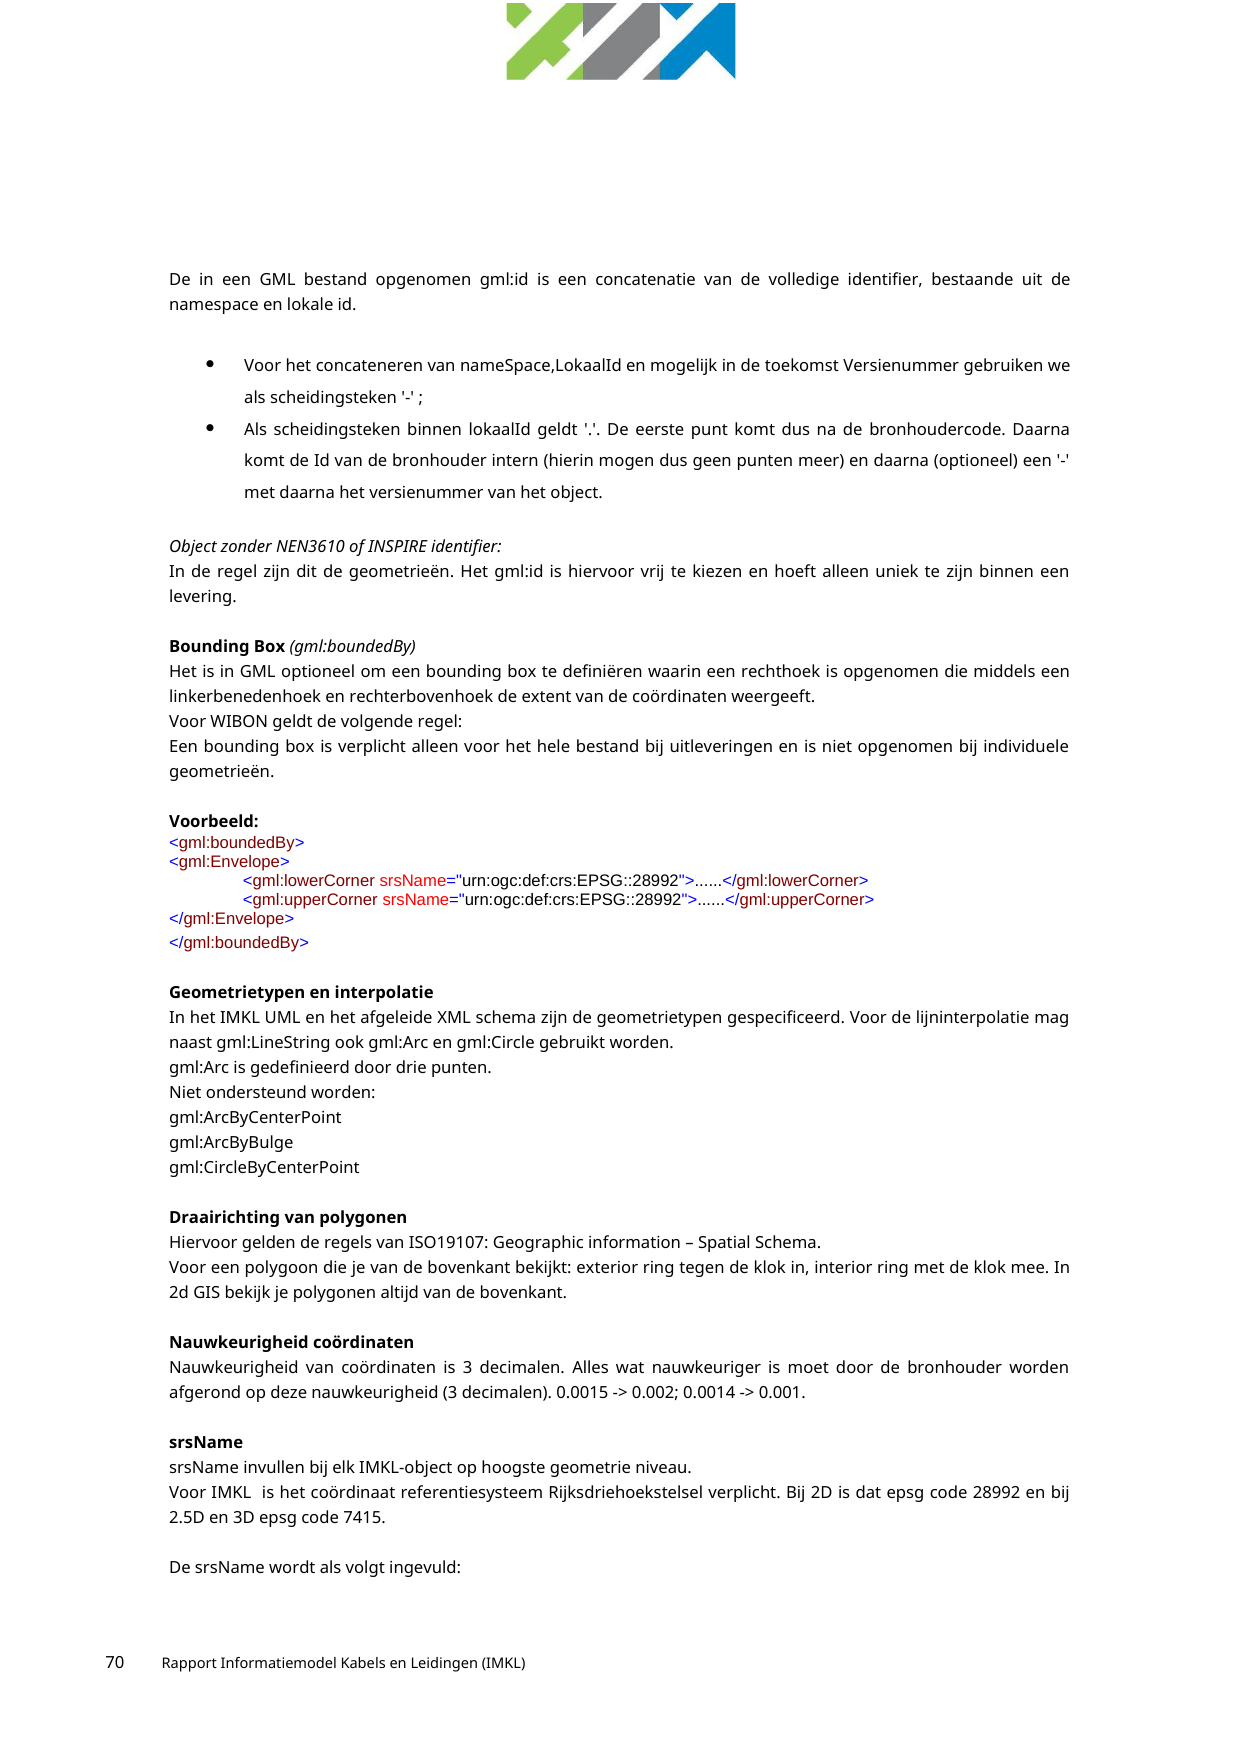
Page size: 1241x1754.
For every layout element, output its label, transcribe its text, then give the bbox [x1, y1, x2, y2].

text Geometrietypen en interpolatie [169, 978, 1071, 1003]
text Object zonder NEN3610 of INSPIRE identifier: [169, 532, 1071, 557]
text Bounding Box (gml:boundedBy) [169, 632, 1071, 657]
text Een bounding box is verplicht alleen voor het hele bestand bij uitleveringen en is niet opgenomen bij individuele geometrieën. [169, 732, 1071, 782]
text srsName invullen bij elk IMKL-object op hoogste geometrie niveau. [169, 1453, 1071, 1478]
text Voor een polygoon die je van de bovenkant bekijkt: exterior ring tegen de klok in, interior ring met de klok mee. In 2d GIS bekijk je polygonen altijd van de bovenkant. [169, 1253, 1071, 1303]
text Voor IMKL is het coördinaat referentiesysteem Rijksdriehoekstelsel verplicht. Bij 2D is dat epsg code 28992 en bij 2.5D en 3D epsg code 7415. [169, 1478, 1071, 1528]
picture [506, 3, 718, 80]
text In het IMKL UML en het afgeleide XML schema zijn de geometrietypen gespecificeerd. Voor de lijninterpolatie mag naast gml:LineString ook gml:Arc en gml:Circle gebruikt worden. [169, 1003, 1071, 1053]
text </gml:boundedBy> [169, 928, 1071, 953]
text Nauwkeurigheid van coördinaten is 3 decimalen. Alles wat nauwkeuriger is moet door de bronhouder worden afgerond op deze nauwkeurigheid (3 decimalen). 0.0015 -> 0.002; 0.0014 -> 0.001. [169, 1353, 1071, 1403]
text <gml:boundedBy> [169, 832, 1071, 852]
text In de regel zijn dit de geometrieën. Het gml:id is hiervoor vrij te kiezen en hoeft alleen uniek te zijn binnen een levering. [169, 557, 1071, 607]
list Als scheidingsteken binnen lokaalId geldt '.'. De eerste punt komt dus na de bronhoudercode. Daarna komt de Id van de bronhouder intern (hierin mogen dus geen punten meer) en daarna (optioneel) een '-' met daarna het versienummer van het object. [206, 408, 1071, 503]
text Hiervoor gelden de regels van ISO19107: Geographic information – Spatial Schema. [169, 1228, 1071, 1253]
picture [677, 50, 736, 80]
text Niet ondersteund worden: [169, 1078, 1071, 1103]
text Draairichting van polygonen [169, 1203, 1071, 1228]
text Het is in GML optioneel om een bounding box te definiëren waarin een rechthoek is opgenomen die middels een linkerbenedenhoek en rechterbovenhoek de extent van de coördinaten weergeeft. [169, 657, 1071, 707]
text srsName [169, 1428, 1071, 1453]
text <gml:upperCorner srsName="urn:ogc:def:crs:EPSG::28992">......</gml:upperCorner> [169, 890, 1071, 909]
text </gml:Envelope> [169, 909, 1071, 928]
text De srsName wordt als volgt ingevuld: [169, 1553, 1071, 1578]
text Voor WIBON geldt de volgende regel: [169, 707, 1071, 732]
text gml:CircleByCenterPoint [169, 1153, 1071, 1178]
text <gml:Envelope> [169, 852, 1071, 871]
text gml:Arc is gedefinieerd door drie punten. [169, 1053, 1071, 1078]
text De in een GML bestand opgenomen gml:id is een concatenatie van de volledige identifier, bestaande uit de namespace en lokale id. [169, 266, 1071, 316]
list Voor het concateneren van nameSpace,LokaalId en mogelijk in de toekomst Versienummer gebruiken we als scheidingsteken '-' ; [206, 345, 1071, 408]
text <gml:lowerCorner srsName="urn:ogc:def:crs:EPSG::28992">......</gml:lowerCorner> [169, 871, 1071, 890]
text gml:ArcByCenterPoint [169, 1103, 1071, 1128]
text Voorbeeld: [169, 807, 1071, 832]
text gml:ArcByBulge [169, 1128, 1071, 1153]
text Nauwkeurigheid coördinaten [169, 1328, 1071, 1353]
